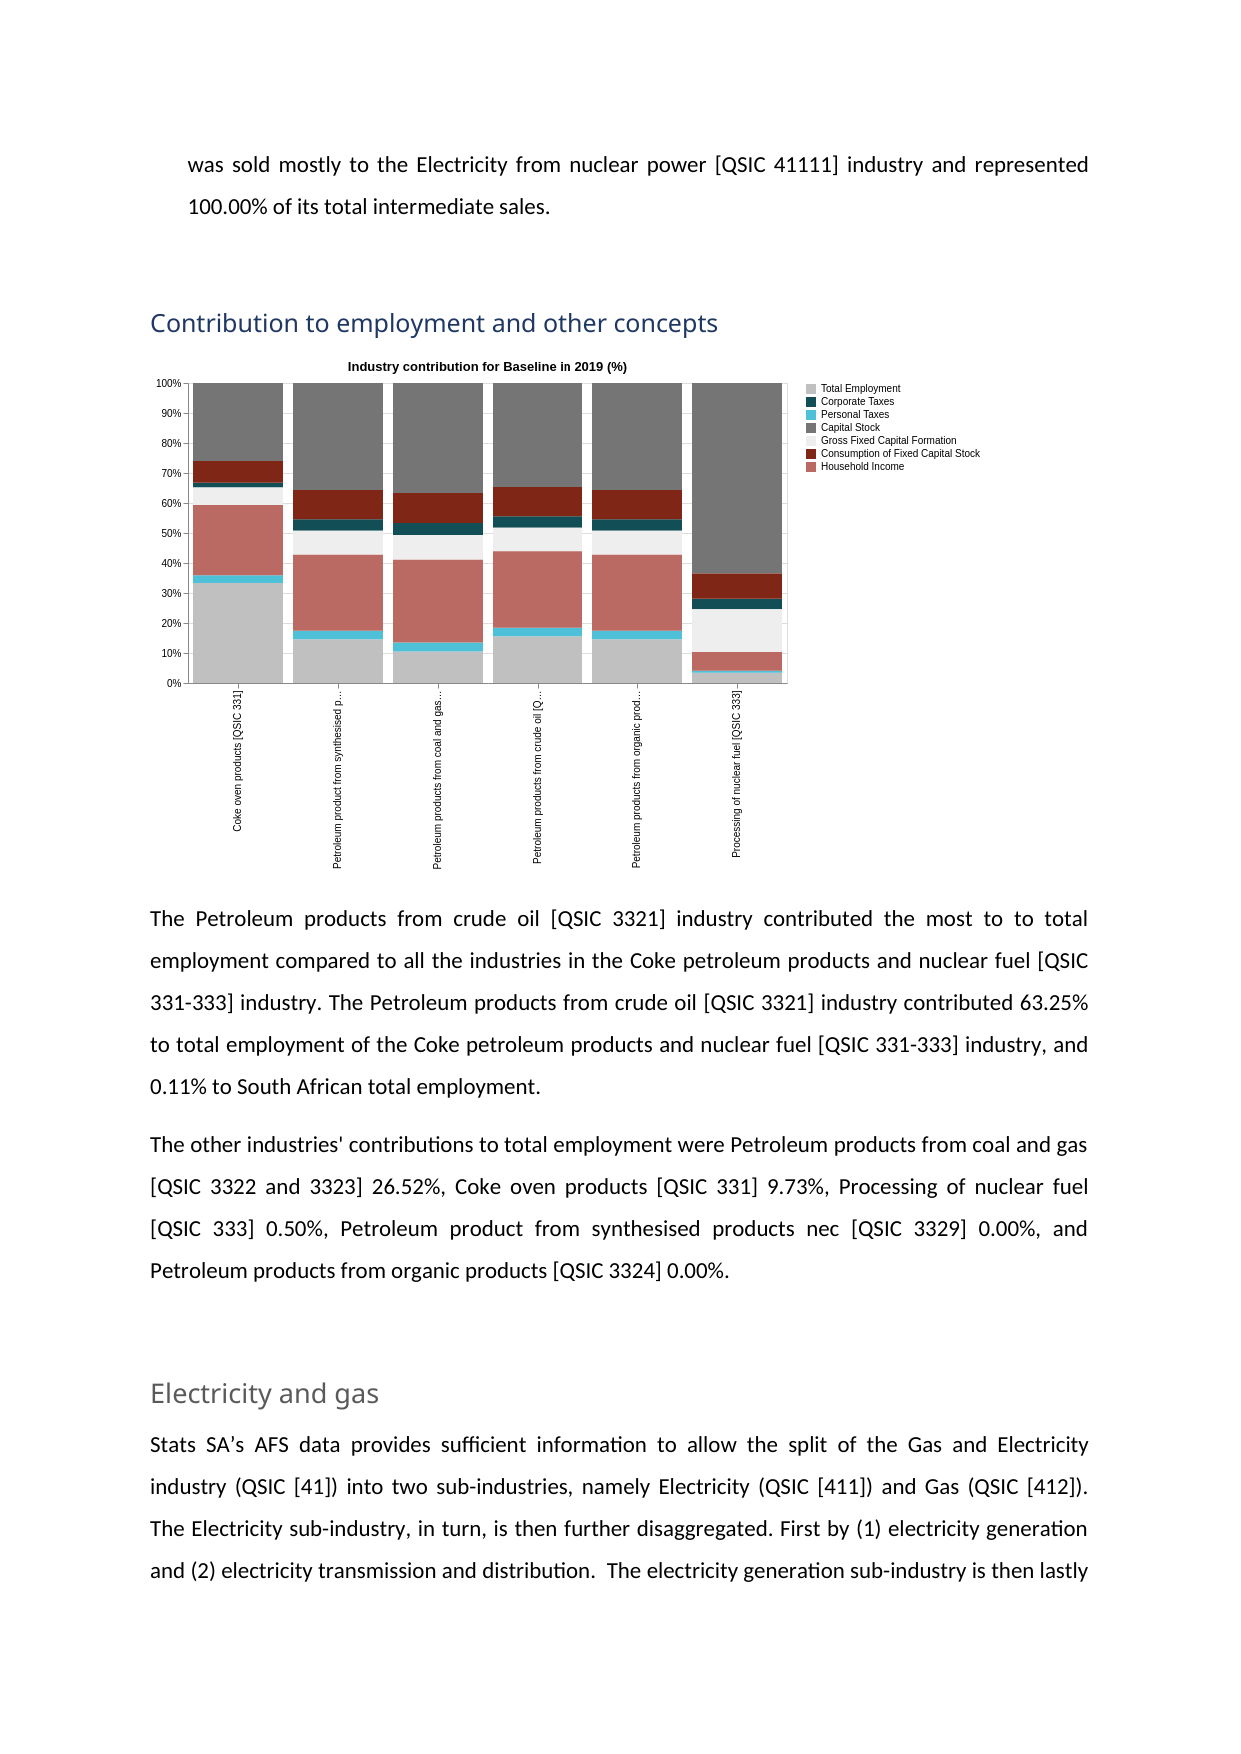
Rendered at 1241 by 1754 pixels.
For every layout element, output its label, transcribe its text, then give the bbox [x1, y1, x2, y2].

picture [150, 356, 984, 874]
text The Petroleum products from crude oil [QSIC 3321] industry contributed the most to to total employment compared to all the industries in the Coke petroleum products and nuclear fuel [QSIC 331-333] industry. The Petroleum products from crude oil [QSIC 3321] industry contributed 63.25% to total employment of the Coke petroleum products and nuclear fuel [QSIC 331-333] industry, and 0.11% to South African total employment. [150, 904, 1090, 1100]
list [150, 150, 1090, 220]
text The other industries' contributions to total employment were Petroleum products from coal and gas [QSIC 3322 and 3323] 26.52%, Coke oven products [QSIC 331] 9.73%, Processing of nuclear fuel [QSIC 333] 0.50%, Petroleum product from synthesised products nec [QSIC 3329] 0.00%, and Petroleum products from organic products [QSIC 3324] 0.00%. [150, 1130, 1090, 1284]
subtitle Contribution to employment and other concepts [150, 306, 1090, 340]
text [150, 1430, 1090, 1584]
subtitle Electricity and gas [150, 1374, 1090, 1411]
